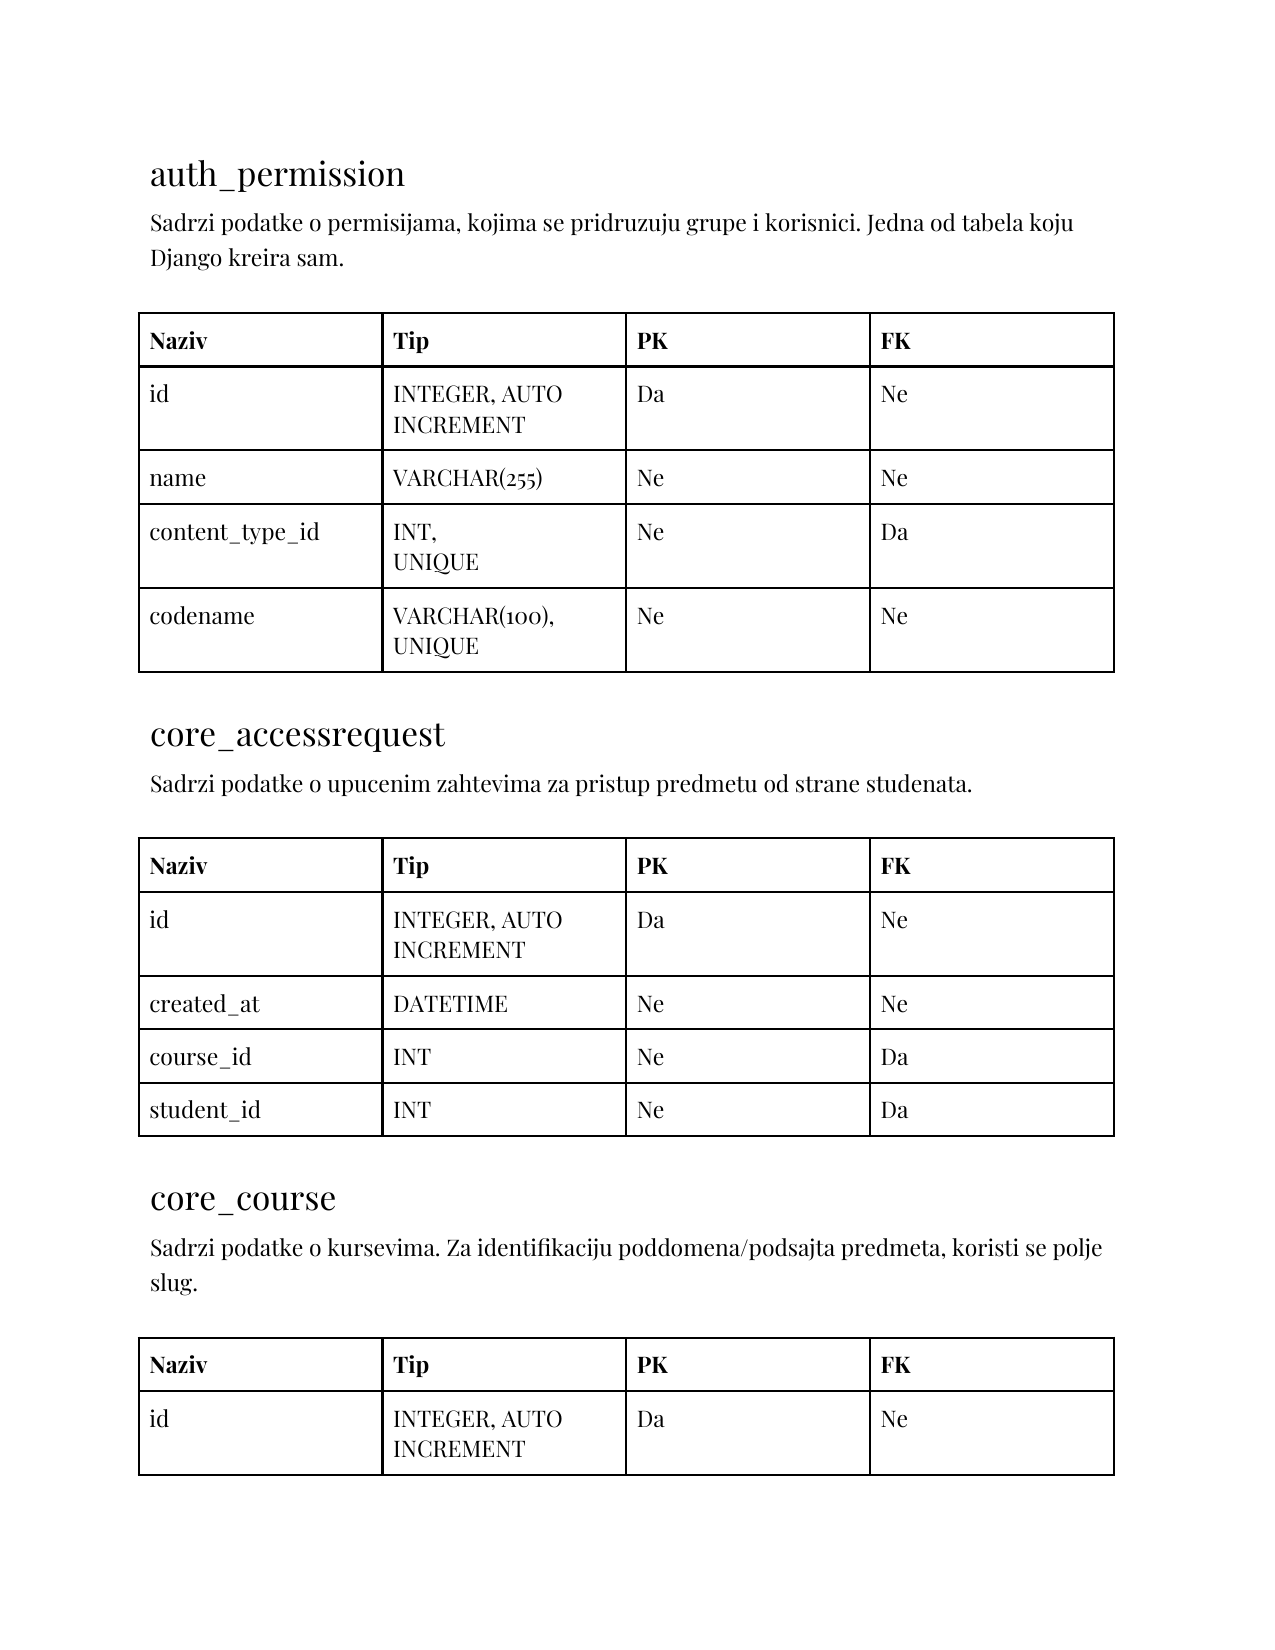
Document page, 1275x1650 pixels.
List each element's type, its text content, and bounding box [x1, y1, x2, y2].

table_cell content_type_id [140, 505, 381, 587]
table_header FK [871, 314, 1113, 365]
table_cell id [140, 893, 381, 975]
table_cell VARCHAR(100), UNIQUE [384, 589, 625, 671]
table_cell Ne [627, 1084, 869, 1135]
table_header PK [627, 1339, 869, 1390]
table_cell Ne [627, 505, 869, 587]
table_cell Ne [627, 589, 869, 671]
subtitle auth_permission [150, 150, 1125, 194]
table_cell Ne [871, 589, 1113, 671]
table_cell id [140, 1392, 381, 1474]
table_cell Ne [871, 977, 1113, 1028]
text Sadrzi podatke o permisijama, kojima se pridruzuju grupe i korisnici. Jedna od tabela koju Django kreira sam. [150, 207, 1125, 272]
table_header Naziv [140, 1339, 381, 1390]
table_cell Da [627, 368, 869, 449]
table_cell INTEGER, AUTO INCREMENT [384, 893, 625, 975]
text Sadrzi podatke o kursevima. Za identifikaciju poddomena/podsajta predmeta, koristi se polje slug. [150, 1232, 1125, 1297]
table_header Tip [384, 839, 625, 891]
table_cell created_at [140, 977, 381, 1028]
table_cell Da [871, 505, 1113, 587]
table_header Naziv [140, 839, 381, 891]
table_header Naziv [140, 314, 381, 365]
table_cell DATETIME [384, 977, 625, 1028]
table_cell VARCHAR(255) [384, 451, 625, 503]
table_cell student_id [140, 1084, 381, 1135]
table_cell Ne [627, 451, 869, 503]
table_cell Ne [627, 977, 869, 1028]
table_header Tip [384, 314, 625, 365]
table_cell Ne [871, 451, 1113, 503]
table_cell Ne [627, 1030, 869, 1082]
table_cell INTEGER, AUTO INCREMENT [384, 1392, 625, 1474]
table_cell name [140, 451, 381, 503]
subtitle core_course [150, 1174, 1125, 1219]
text Sadrzi podatke o upucenim zahtevima za pristup predmetu od strane studenata. [150, 767, 1125, 798]
table_header FK [871, 839, 1113, 891]
table_cell Ne [871, 893, 1113, 975]
table_header FK [871, 1339, 1113, 1390]
table_cell Da [627, 893, 869, 975]
table_cell Da [871, 1030, 1113, 1082]
table_cell INT, UNIQUE [384, 505, 625, 587]
table_header Tip [384, 1339, 625, 1390]
table_cell INT [384, 1084, 625, 1135]
table_cell codename [140, 589, 381, 671]
subtitle core_accessrequest [150, 710, 1125, 755]
table_cell INT [384, 1030, 625, 1082]
table_cell course_id [140, 1030, 381, 1082]
table_cell INTEGER, AUTO INCREMENT [384, 368, 625, 449]
table_cell id [140, 368, 381, 449]
table_cell Da [871, 1084, 1113, 1135]
table_cell Da [627, 1392, 869, 1474]
table_header PK [627, 314, 869, 365]
table_cell Ne [871, 368, 1113, 449]
table_cell Ne [871, 1392, 1113, 1474]
table_header PK [627, 839, 869, 891]
